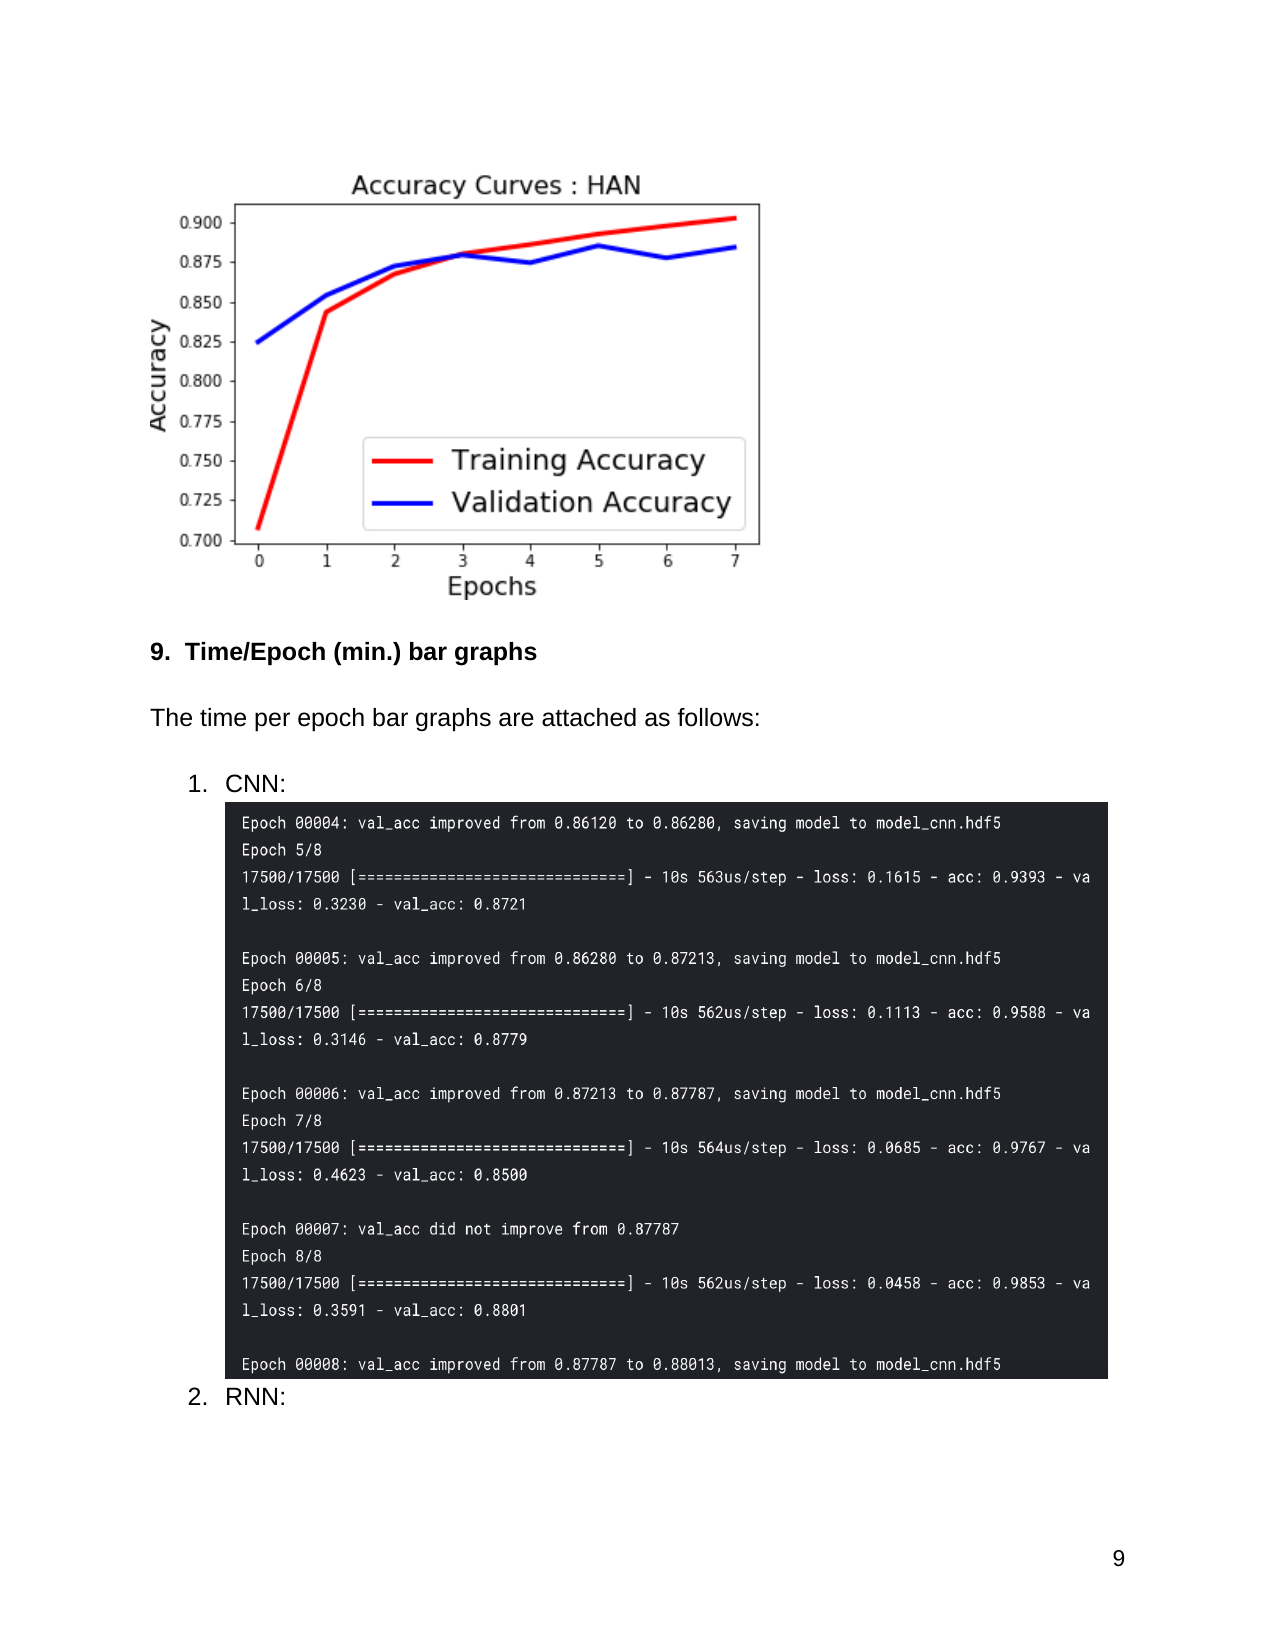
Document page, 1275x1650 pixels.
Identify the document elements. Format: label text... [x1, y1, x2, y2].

picture [225, 802, 1109, 1379]
text The time per epoch bar graphs are attached as follows: [150, 703, 1125, 732]
picture [150, 150, 826, 600]
list RNN: [187, 1382, 1125, 1411]
list CNN: [187, 769, 1125, 798]
text 9. Time/Epoch (min.) bar graphs [150, 637, 1125, 666]
